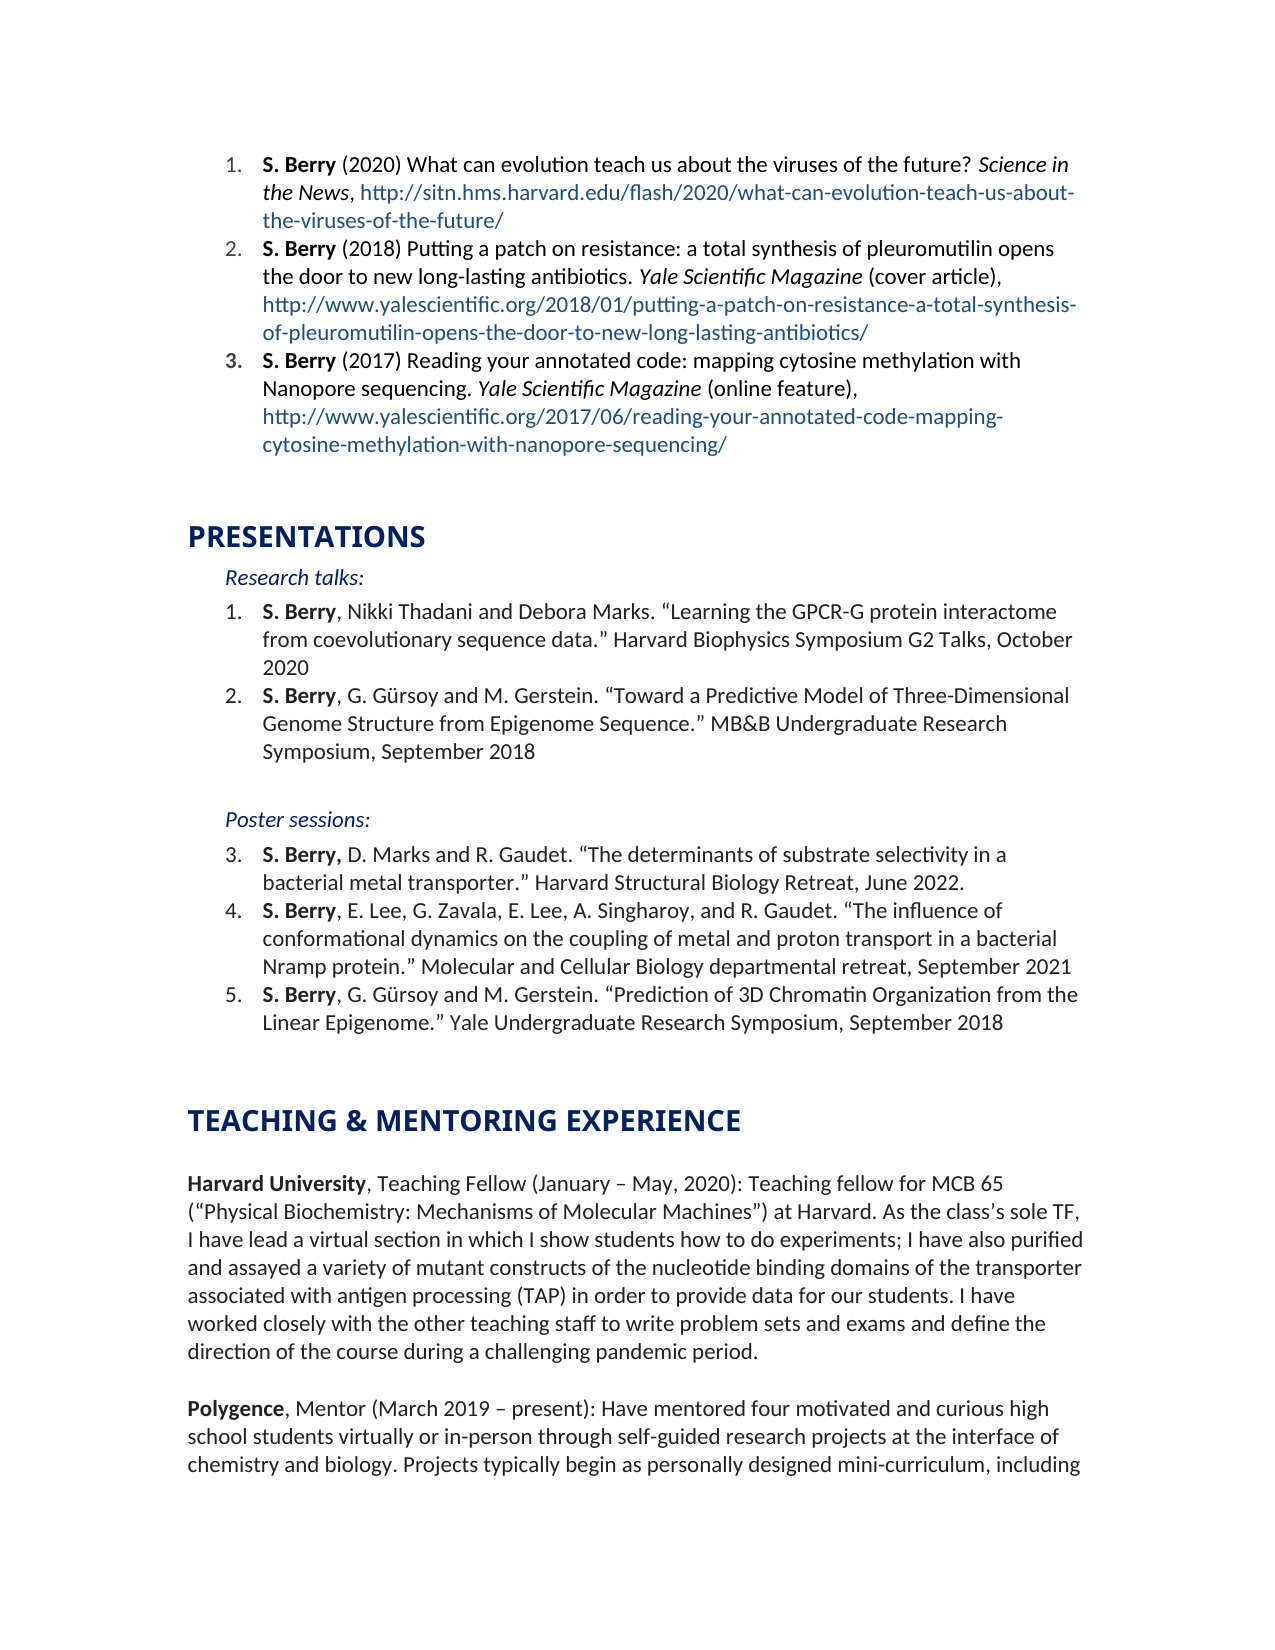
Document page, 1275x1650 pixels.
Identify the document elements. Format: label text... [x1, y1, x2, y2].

list S. Berry, G. Gürsoy and M. Gerstein. “Toward a Predictive Model of Three-Dimensional Genome Structure from Epigenome Sequence.” MB&B Undergraduate Research Symposium, September 2018 [225, 681, 1087, 765]
list S. Berry, G. Gürsoy and M. Gerstein. “Prediction of 3D Chromatin Organization from the Linear Epigenome.” Yale Undergraduate Research Symposium, September 2018 [225, 980, 1087, 1036]
list S. Berry, D. Marks and R. Gaudet. “The determinants of substrate selectivity in a bacterial metal transporter.” Harvard Structural Biology Retreat, June 2022. [225, 840, 1087, 896]
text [187, 1394, 1087, 1478]
list S. Berry (2017) Reading your annotated code: mapping cytosine methylation with Nanopore sequencing. Yale Scientific Magazine (online feature), http://www.yalescientific.org/2017/06/reading-your-annotated-code-mapping-cytosine-methylation-with-nanopore-sequencing/ [225, 346, 1087, 458]
list S. Berry, Nikki Thadani and Debora Marks. “Learning the GPCR-G protein interactome from coevolutionary sequence data.” Harvard Biophysics Symposium G2 Talks, October 2020 [225, 597, 1087, 681]
text Harvard University, Teaching Fellow (January – May, 2020): Teaching fellow for MCB 65 (“Physical Biochemistry: Mechanisms of Molecular Machines”) at Harvard. As the class’s sole TF, I have lead a virtual section in which I show students how to do experiments; I have also purified and assayed a variety of mutant constructs of the nucleotide binding domains of the transporter associated with antigen processing (TAP) in order to provide data for our students. I have worked closely with the other teaching staff to write problem sets and exams and define the direction of the course during a challenging pandemic period. [187, 1169, 1087, 1365]
list S. Berry (2018) Putting a patch on resistance: a total synthesis of pleuromutilin opens the door to new long-lasting antibiotics. Yale Scientific Magazine (cover article), http://www.yalescientific.org/2018/01/putting-a-patch-on-resistance-a-total-synthesis-of-pleuromutilin-opens-the-door-to-new-long-lasting-antibiotics/ [225, 234, 1087, 346]
text PRESENTATIONS [187, 517, 1087, 556]
list S. Berry (2020) What can evolution teach us about the viruses of the future? Science in the News, http://sitn.hms.harvard.edu/flash/2020/what-can-evolution-teach-us-about-the-viruses-of-the-future/ [225, 150, 1087, 234]
list S. Berry, E. Lee, G. Zavala, E. Lee, A. Singharoy, and R. Gaudet. “The influence of conformational dynamics on the coupling of metal and proton transport in a bacterial Nramp protein.” Molecular and Cellular Biology departmental retreat, September 2021 [225, 896, 1087, 980]
text Research talks: [187, 563, 1087, 591]
text Poster sessions: [187, 806, 1087, 834]
text TEACHING & MENTORING EXPERIENCE [187, 1100, 1087, 1140]
